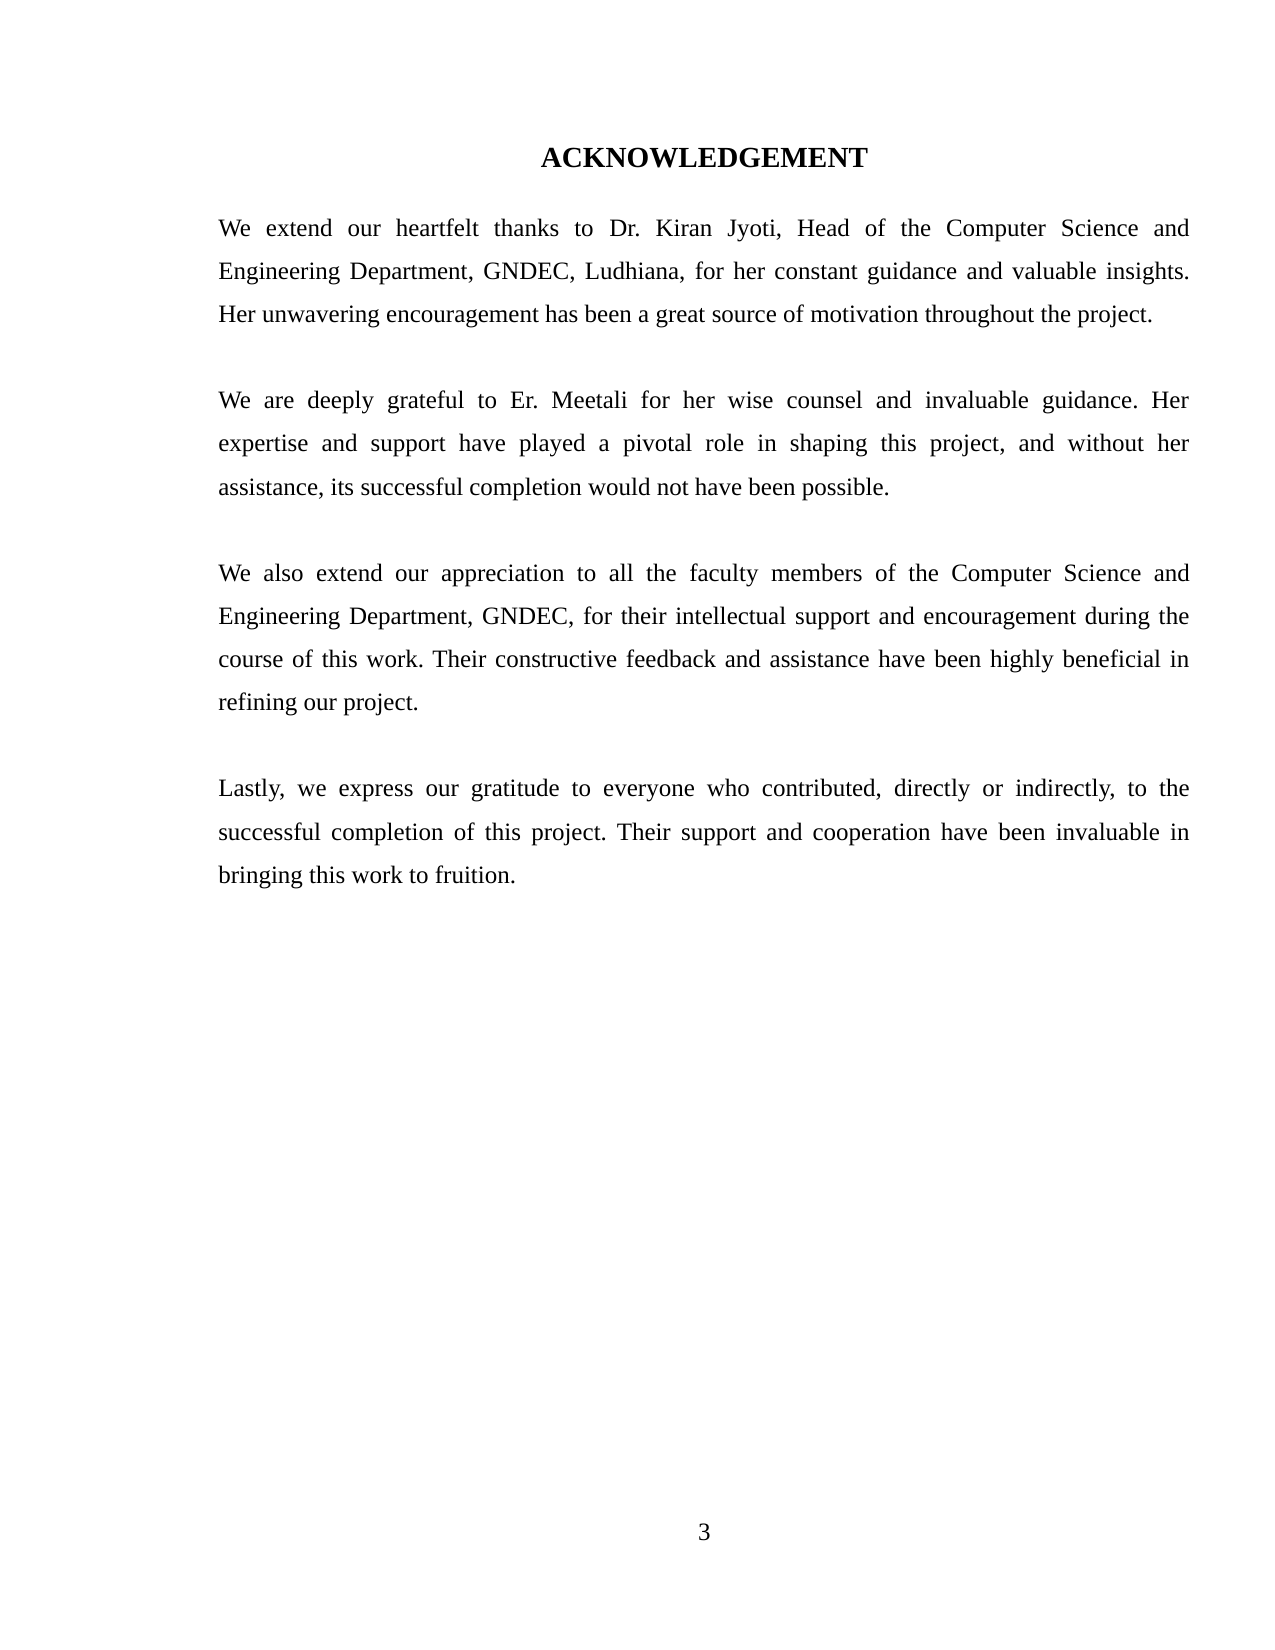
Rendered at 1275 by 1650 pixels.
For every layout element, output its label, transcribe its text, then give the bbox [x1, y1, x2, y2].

text ACKNOWLEDGEMENT [218, 141, 1191, 174]
text We extend our heartfelt thanks to Dr. Kiran Jyoti, Head of the Computer Science and Engineering Department, GNDEC, Ludhiana, for her constant guidance and valuable insights. Her unwavering encouragement has been a great source of motivation throughout the project. [218, 213, 1191, 328]
text We also extend our appreciation to all the faculty members of the Computer Science and Engineering Department, GNDEC, for their intellectual support and encouragement during the course of this work. Their constructive feedback and assistance have been highly beneficial in refining our project. [218, 558, 1191, 716]
text We are deeply grateful to Er. Meetali for her wise counsel and invaluable guidance. Her expertise and support have played a pivotal role in shaping this project, and without her assistance, its successful completion would not have been possible. [218, 385, 1191, 500]
text Lastly, we express our gratitude to everyone who contributed, directly or indirectly, to the successful completion of this project. Their support and cooperation have been invaluable in bringing this work to fruition. [218, 773, 1191, 888]
